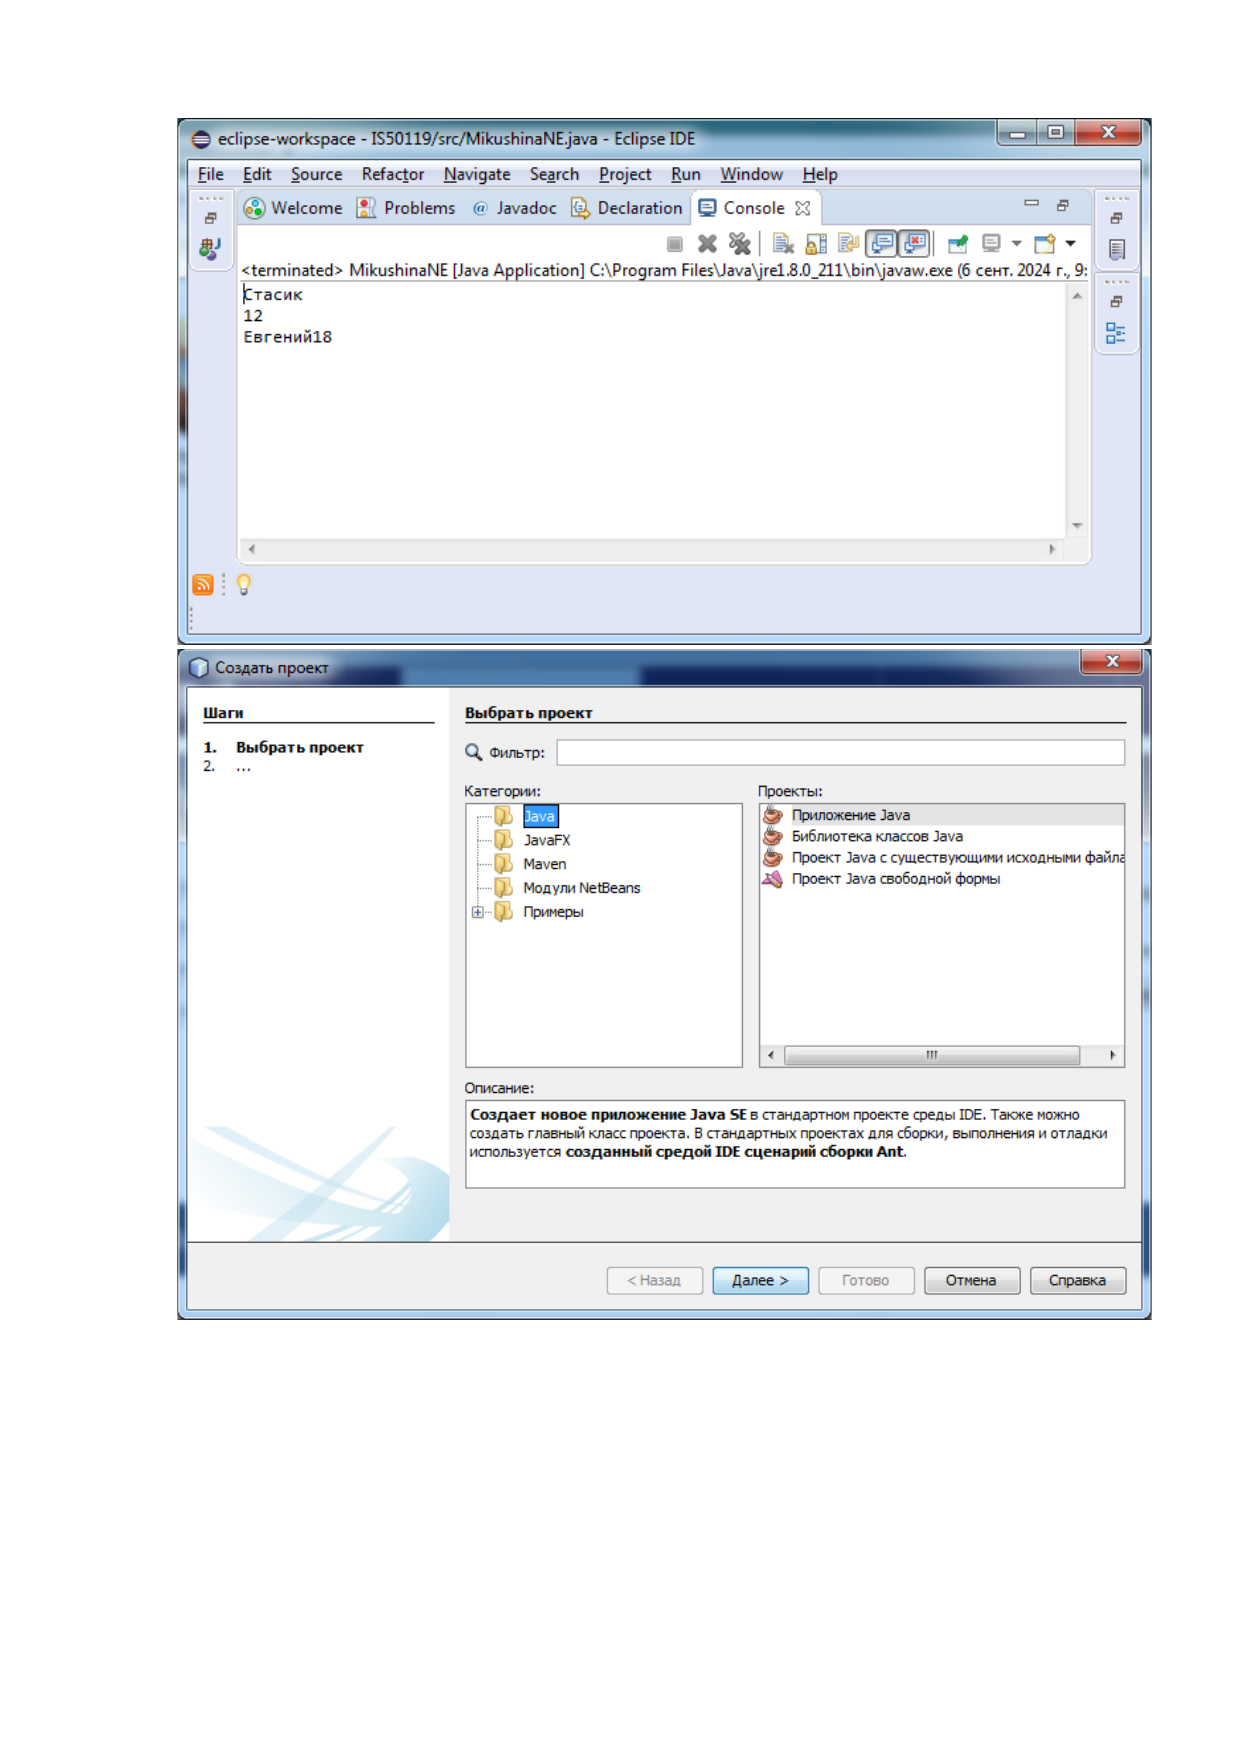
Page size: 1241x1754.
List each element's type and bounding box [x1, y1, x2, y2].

picture [177, 649, 1152, 1320]
picture [177, 118, 1152, 645]
